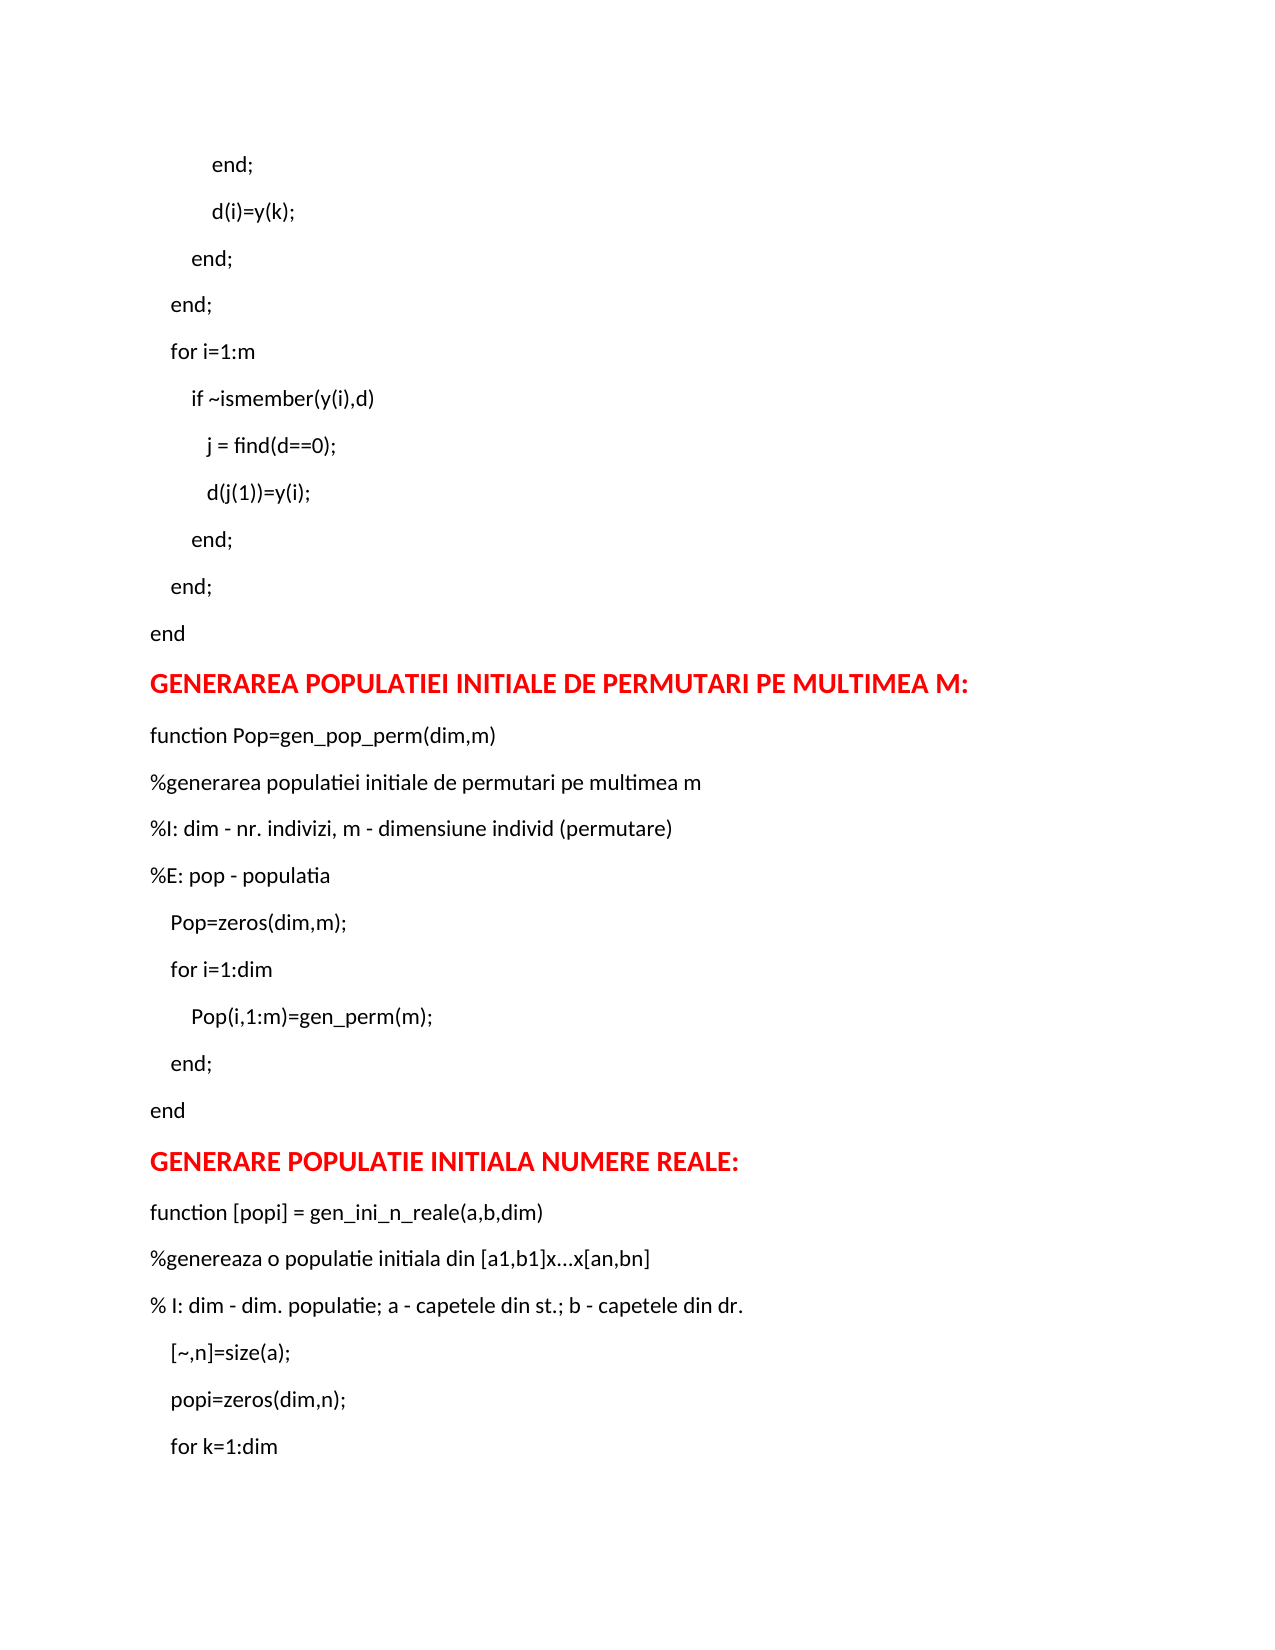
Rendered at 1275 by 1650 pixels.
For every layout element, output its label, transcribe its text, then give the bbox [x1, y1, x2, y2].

text end; [150, 291, 1125, 319]
text end; [150, 150, 1125, 178]
text end [150, 1096, 1125, 1124]
text d(i)=y(k); [150, 197, 1125, 225]
text %E: pop - populatia [150, 861, 1125, 889]
text for i=1:dim [150, 955, 1125, 983]
text function Pop=gen_pop_perm(dim,m) [150, 721, 1125, 749]
text for i=1:m [150, 337, 1125, 366]
text Pop(i,1:m)=gen_perm(m); [150, 1002, 1125, 1030]
text %I: dim - nr. indivizi, m - dimensiune individ (permutare) [150, 814, 1125, 842]
text function [popi] = gen_ini_n_reale(a,b,dim) [150, 1198, 1125, 1226]
text end; [150, 244, 1125, 272]
text Pop=zeros(dim,m); [150, 908, 1125, 936]
text popi=zeros(dim,n); [150, 1385, 1125, 1413]
text for k=1:dim [150, 1432, 1125, 1460]
text % I: dim - dim. populatie; a - capetele din st.; b - capetele din dr. [150, 1291, 1125, 1319]
text d(j(1))=y(i); [150, 478, 1125, 506]
text if ~ismember(y(i),d) [150, 384, 1125, 412]
text end; [150, 1049, 1125, 1077]
text end [150, 619, 1125, 647]
text end; [150, 572, 1125, 600]
text j = find(d==0); [150, 431, 1125, 459]
text end; [150, 525, 1125, 553]
text GENERAREA POPULATIEI INITIALE DE PERMUTARI PE MULTIMEA M: [150, 666, 1125, 701]
text %genereaza o populatie initiala din [a1,b1]x...x[an,bn] [150, 1244, 1125, 1273]
text [~,n]=size(a); [150, 1338, 1125, 1366]
text GENERARE POPULATIE INITIALA NUMERE REALE: [150, 1143, 1125, 1178]
text %generarea populatiei initiale de permutari pe multimea m [150, 768, 1125, 796]
